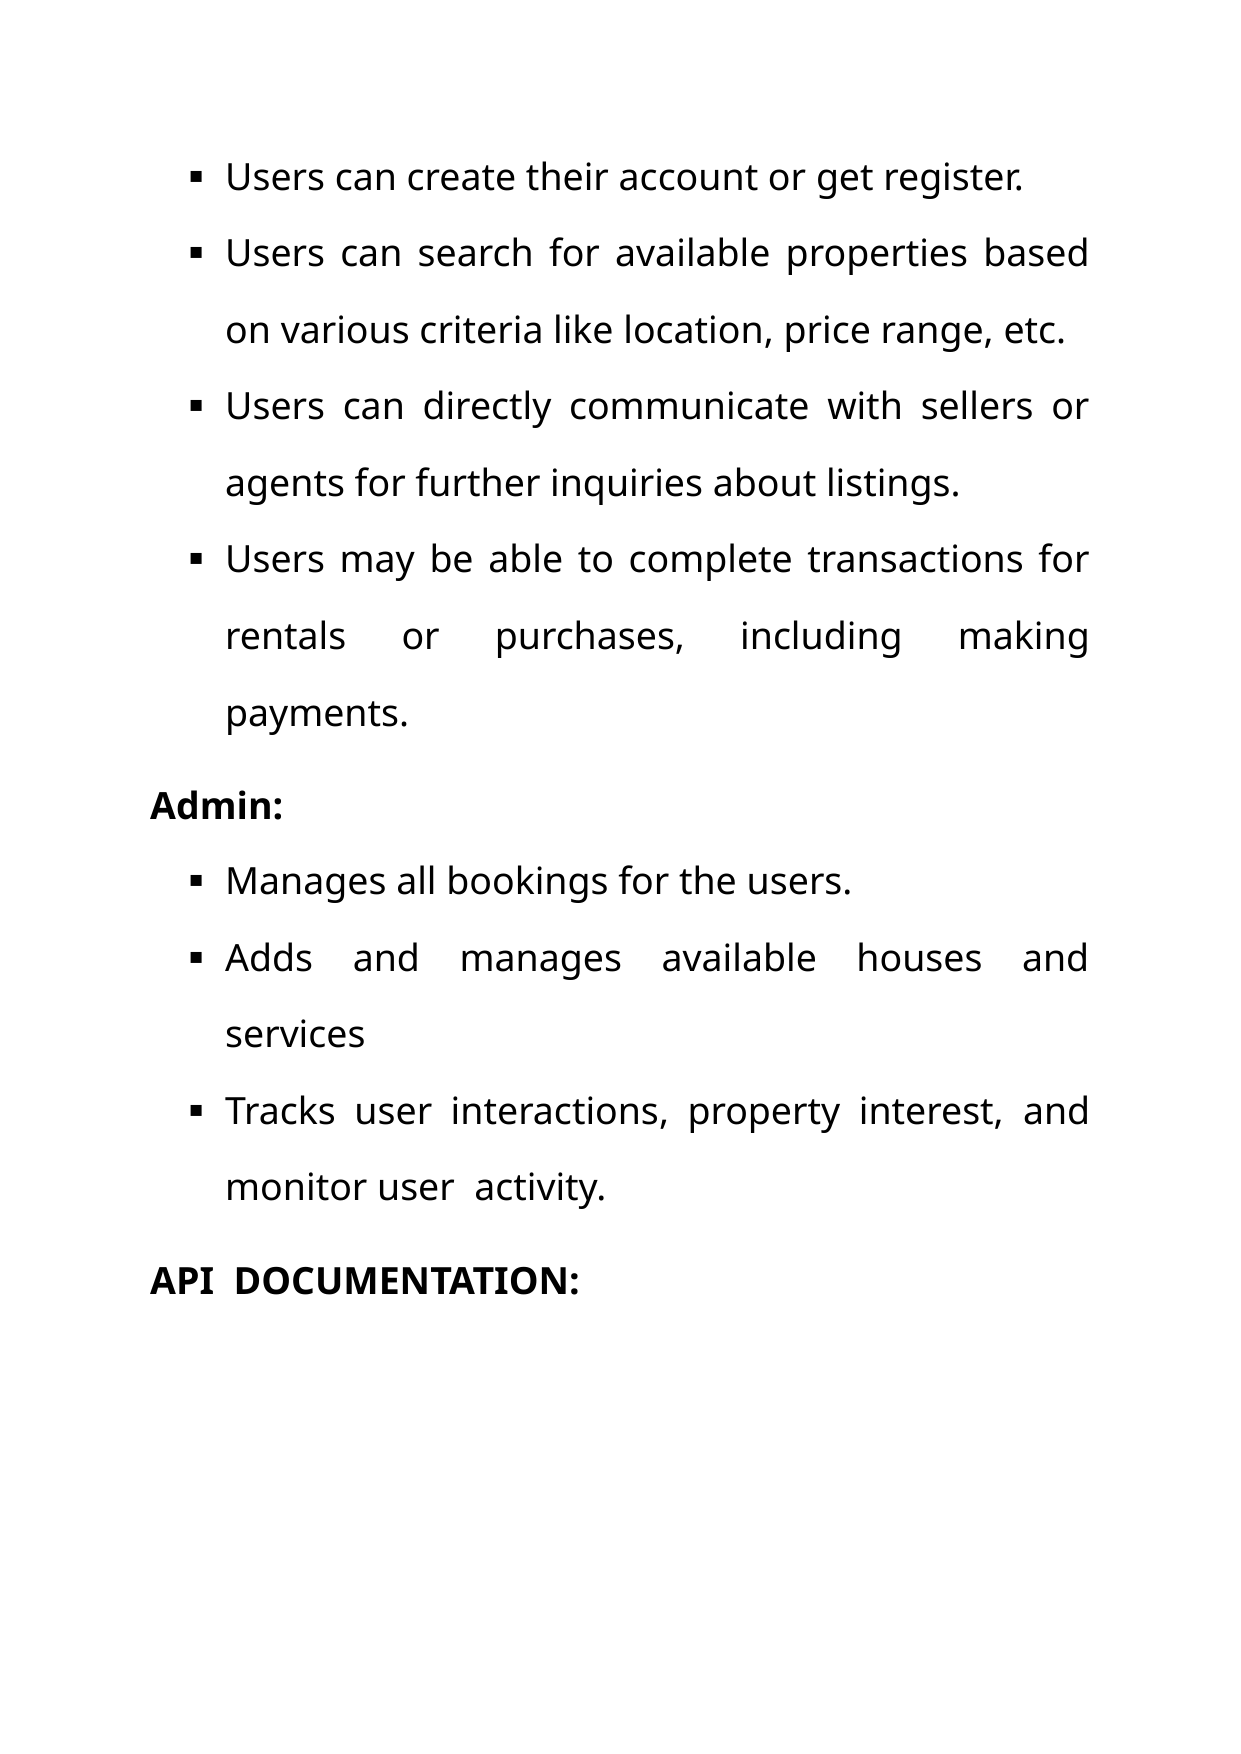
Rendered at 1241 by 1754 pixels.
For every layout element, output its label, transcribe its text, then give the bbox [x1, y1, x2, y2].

text API DOCUMENTATION: [150, 1254, 1090, 1305]
list Users can directly communicate with sellers or agents for further inquiries about listings. [187, 380, 1090, 507]
list Manages all bookings for the users. [187, 854, 1090, 906]
text Admin: [150, 779, 1090, 830]
list Users can search for available properties based on various criteria like location, price range, etc. [187, 227, 1090, 354]
list Users can create their account or get register. [187, 150, 1090, 201]
list Tracks user interactions, property interest, and monitor user activity. [187, 1084, 1090, 1212]
list Adds and manages available houses and services [187, 931, 1090, 1059]
list Users may be able to complete transactions for rentals or purchases, including making payments. [187, 533, 1090, 737]
